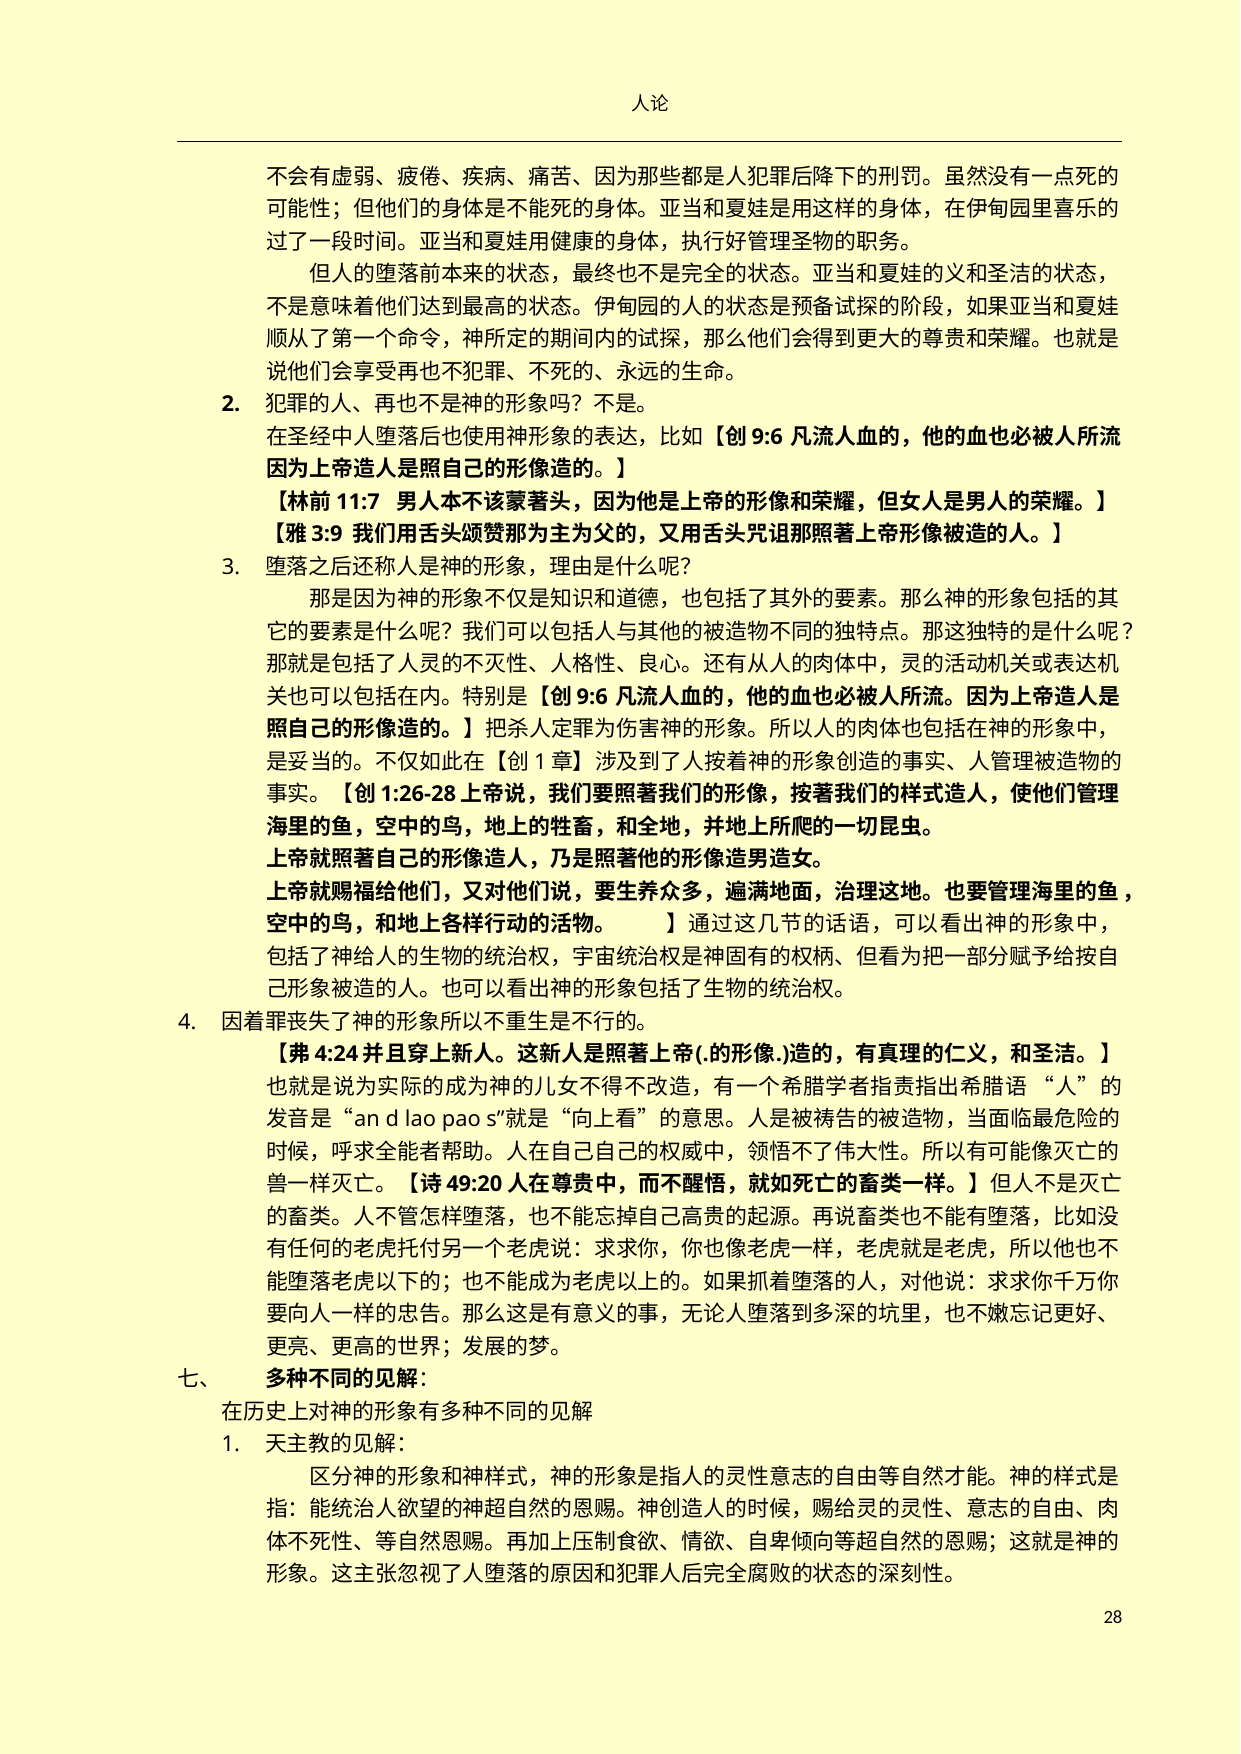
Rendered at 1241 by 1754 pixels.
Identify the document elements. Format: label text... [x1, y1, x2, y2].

text 在历史上对神的形象有多种不同的见解 [221, 1393, 1122, 1426]
list 【雅3:9 我们用舌头颂赞那为主为父的，又用舌头咒诅那照著上帝形像被造的人。】 [263, 516, 1122, 548]
list 堕落之后还称人是神的形象，理由是什么呢？ [222, 548, 1122, 581]
list 【林前11:7 男人本不该蒙著头，因为他是上帝的形像和荣耀，但女人是男人的荣耀。】 [266, 483, 1122, 516]
list 因着罪丧失了神的形象所以不重生是不行的。 [177, 1003, 1122, 1036]
list 上帝就赐福给他们，又对他们说，要生养众多，遍满地面，治理这地。也要管理海里的鱼，空中的鸟，和地上各样行动的活物。 】通过这几节的话语，可以看出神的形象中，包括了神给人的生物的统治权，宇宙统治权是神固有的权柄、但看为把一部分赋予给按自己形象被造的人。也可以看出神的形象包括了生物的统治权。 [266, 873, 1122, 1003]
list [266, 158, 1122, 256]
list 多种不同的见解： [177, 1361, 1122, 1393]
list 区分神的形象和神样式，神的形象是指人的灵性意志的自由等自然才能。神的样式是指：能统治人欲望的神超自然的恩赐。神创造人的时候，赐给灵的灵性、意志的自由、肉体不死性、等自然恩赐。再加上压制食欲、情欲、自卑倾向等超自然的恩赐；这就是神的形象。这主张忽视了人堕落的原因和犯罪人后完全腐败的状态的深刻性。 [266, 1458, 1122, 1588]
list 但人的堕落前本来的状态，最终也不是完全的状态。亚当和夏娃的义和圣洁的状态， 不是意味着他们达到最高的状态。伊甸园的人的状态是预备试探的阶段，如果亚当和夏娃顺从了第一个命令，神所定的期间内的试探，那么他们会得到更大的尊贵和荣耀。也就是说他们会享受再也不犯罪、不死的、永远的生命。 [266, 256, 1122, 386]
list 犯罪的人、再也不是神的形象吗？不是。 [221, 386, 1122, 418]
list 在圣经中人堕落后也使用神形象的表达，比如【创9:6 凡流人血的，他的血也必被人所流。因为上帝造人是照自己的形像造的。】 [266, 418, 1122, 483]
list 上帝就照著自己的形像造人，乃是照著他的形像造男造女。 [266, 841, 1122, 873]
list 【弗4:24并且穿上新人。这新人是照著上帝(.的形像.)造的，有真理的仁义，和圣洁。】也就是说为实际的成为神的儿女不得不改造，有一个希腊学者指责指出希腊语 “人”的发音是“an d lao pao s”就是“向上看”的意思。人是被祷告的被造物，当面临最危险的时候，呼求全能者帮助。人在自己自己的权威中，领悟不了伟大性。所以有可能像灭亡的兽一样灭亡。【诗49:20人在尊贵中，而不醒悟，就如死亡的畜类一样。】但人不是灭亡的畜类。人不管怎样堕落，也不能忘掉自己高贵的起源。再说畜类也不能有堕落，比如没有任何的老虎托付另一个老虎说：求求你，你也像老虎一样，老虎就是老虎，所以他也不能堕落老虎以下的；也不能成为老虎以上的。如果抓着堕落的人，对他说：求求你千万你要向人一样的忠告。那么这是有意义的事，无论人堕落到多深的坑里，也不嫩忘记更好、更亮、更高的世界；发展的梦。 [266, 1036, 1122, 1361]
list 那是因为神的形象不仅是知识和道德，也包括了其外的要素。那么神的形象包括的其它的要素是什么呢？我们可以包括人与其他的被造物不同的独特点。那这独特的是什么呢？那就是包括了人灵的不灭性、人格性、良心。还有从人的肉体中，灵的活动机关或表达机关也可以包括在内。特别是【创9:6 凡流人血的，他的血也必被人所流。因为上帝造人是照自己的形像造的。】把杀人定罪为伤害神的形象。所以人的肉体也包括在神的形象中，是妥当的。不仅如此在【创1章】涉及到了人按着神的形象创造的事实、人管理被造物的事实。【创1:26-28上帝说，我们要照著我们的形像，按著我们的样式造人，使他们管理海里的鱼，空中的鸟，地上的牲畜，和全地，并地上所爬的一切昆虫。 [266, 581, 1122, 841]
list 天主教的见解： [221, 1426, 1122, 1458]
